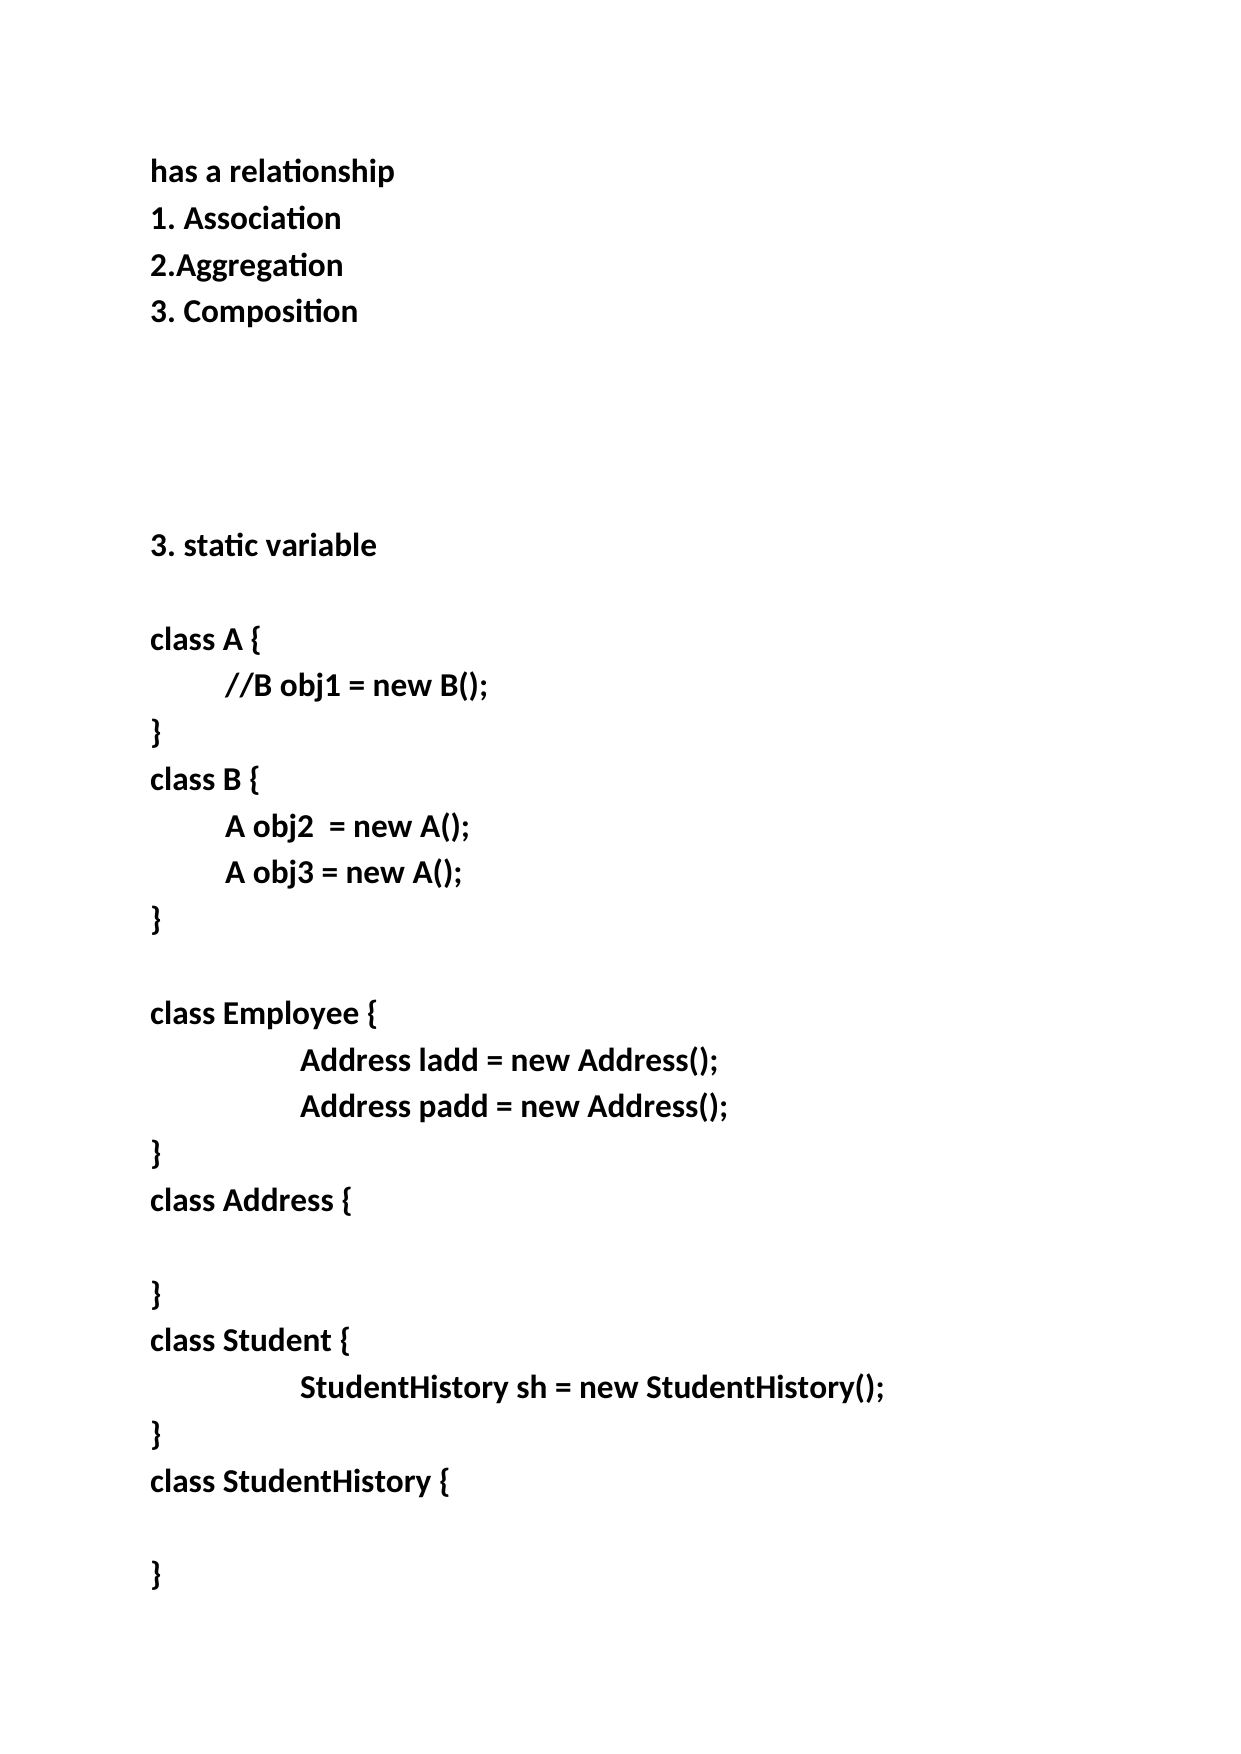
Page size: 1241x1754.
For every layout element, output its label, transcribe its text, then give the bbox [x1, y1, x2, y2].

text class Student { [150, 1319, 1090, 1360]
text } [150, 1413, 1090, 1453]
text A obj2 = new A(); [150, 805, 1090, 846]
text StudentHistory sh = new StudentHistory(); [150, 1366, 1090, 1407]
text class Employee { [150, 992, 1090, 1033]
text Address ladd = new Address(); [150, 1039, 1090, 1079]
text class A { [150, 618, 1090, 658]
text } [150, 898, 1090, 939]
text 3. static variable [150, 524, 1090, 565]
text class Address { [150, 1179, 1090, 1220]
text 2.Aggregation [150, 243, 1090, 284]
text 1. Association [150, 197, 1090, 237]
text } [150, 1132, 1090, 1173]
text } [150, 711, 1090, 752]
text has a relationship [150, 150, 1090, 191]
text Address padd = new Address(); [150, 1085, 1090, 1126]
text } [150, 1553, 1090, 1594]
text 3. Composition [150, 290, 1090, 331]
text class B { [150, 758, 1090, 799]
text //B obj1 = new B(); [150, 664, 1090, 705]
text A obj3 = new A(); [150, 852, 1090, 892]
text class StudentHistory { [150, 1459, 1090, 1500]
text } [150, 1272, 1090, 1313]
